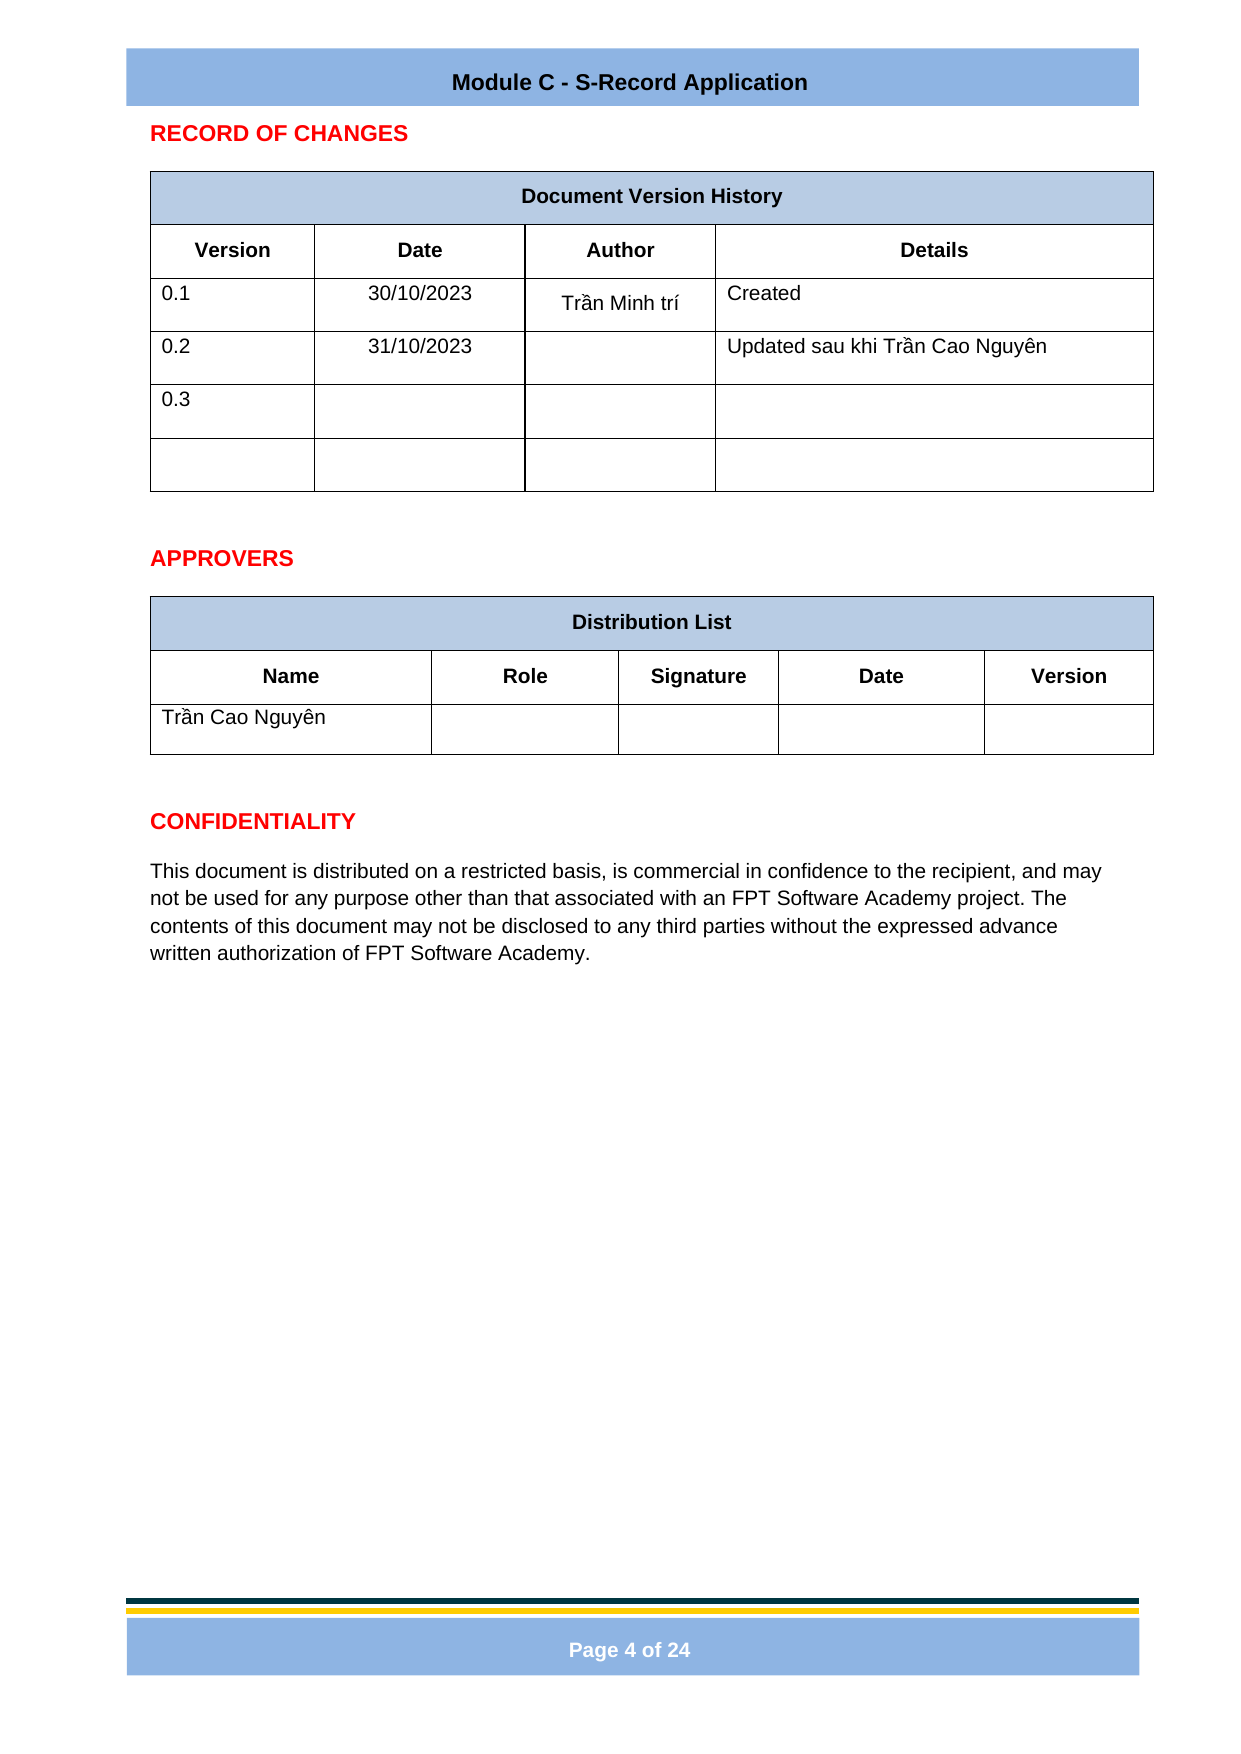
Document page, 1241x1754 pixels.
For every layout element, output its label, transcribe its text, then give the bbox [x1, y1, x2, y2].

table_cell [985, 705, 1153, 753]
table_cell [779, 705, 984, 753]
table_cell Signature [619, 651, 778, 704]
table_cell Author [526, 225, 715, 278]
table_cell [432, 705, 618, 753]
table_cell [526, 385, 715, 438]
text APPROVERS [150, 545, 1120, 571]
text This document is distributed on a restricted basis, is commercial in confidence to the recipient, and may not be used for any purpose other than that associated with an FPT Software Academy project. The contents of this document may not be disclosed to any third parties without the expressed advance written authorization of FPT Software Academy. [150, 859, 1120, 965]
table_cell [716, 439, 1153, 491]
table_cell [526, 332, 715, 384]
table_cell Date [315, 225, 524, 278]
text RECORD OF CHANGES [150, 120, 1120, 146]
table_cell 0.3 [151, 385, 314, 438]
table_cell Role [432, 651, 618, 704]
table_header Document Version History [151, 172, 1153, 224]
table_cell 0.1 [151, 279, 314, 331]
table_cell 31/10/2023 [315, 332, 524, 384]
table_cell Created [716, 279, 1153, 331]
table_cell [151, 439, 314, 491]
table_cell Version [985, 651, 1153, 704]
table_cell 0.2 [151, 332, 314, 384]
table_header Distribution List [151, 597, 1153, 650]
table_cell [315, 385, 524, 438]
table_cell [619, 705, 778, 753]
table_cell Details [716, 225, 1153, 278]
table_cell Trần Cao Nguyên [151, 705, 431, 753]
table_cell Version [151, 225, 314, 278]
table_cell 30/10/2023 [315, 279, 524, 331]
table_cell Trần Minh trí [526, 279, 715, 331]
table_cell [315, 439, 524, 491]
table_cell [526, 439, 715, 491]
text CONFIDENTIALITY [150, 808, 1120, 834]
table_cell [716, 385, 1153, 438]
table_cell Name [151, 651, 431, 704]
table_cell Date [779, 651, 984, 704]
table_cell Updated sau khi Trần Cao Nguyên [716, 332, 1153, 384]
